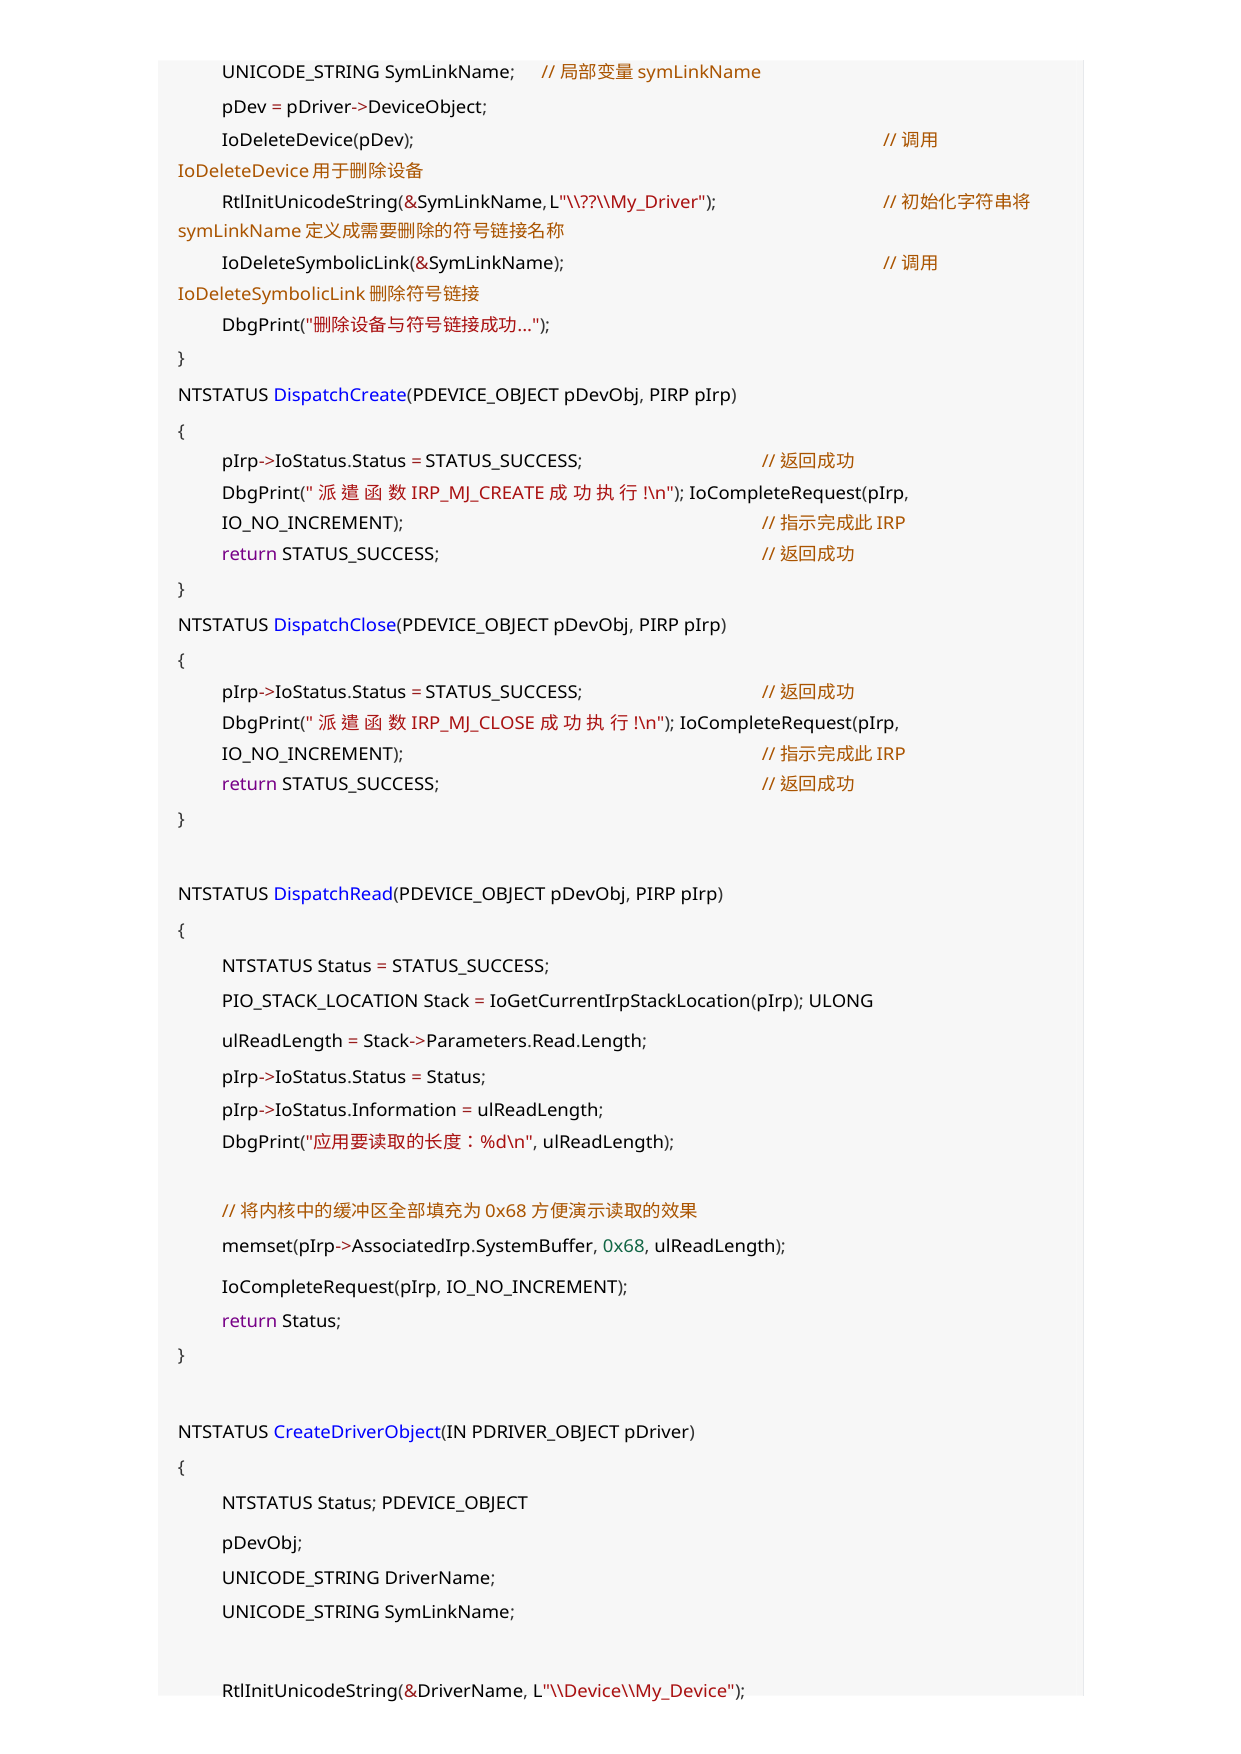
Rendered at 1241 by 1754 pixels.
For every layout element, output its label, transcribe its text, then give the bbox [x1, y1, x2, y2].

text RtlInitUnicodeString(&DriverName, L"\\Device\\My_Device"); [222, 1678, 1096, 1702]
text memset(pIrp->AssociatedIrp.SystemBuffer, 0x68, ulReadLength); IoCompleteRequest(pIrp, IO_NO_INCREMENT); [222, 1234, 896, 1298]
text } [178, 1343, 1096, 1367]
text pIrp->IoStatus.Information = ulReadLength; [222, 1097, 1096, 1122]
text pIrp->IoStatus.Status = STATUS_SUCCESS; // 返回成功 [222, 679, 1096, 703]
text pIrp->IoStatus.Status = STATUS_SUCCESS; // 返回成功 [222, 449, 1096, 473]
text UNICODE_STRING SymLinkName; // 局部变量symLinkName pDev = pDriver->DeviceObject; [222, 59, 770, 119]
text PIO_STACK_LOCATION Stack = IoGetCurrentIrpStackLocation(pIrp); ULONG ulReadLength = Stack->Parameters.Read.Length; [222, 988, 907, 1053]
text return Status; [222, 1315, 1096, 1331]
text RtlInitUnicodeString(&SymLinkName, L"\\??\\My_Driver"); // 初始化字符串将 [222, 189, 1096, 213]
text { [178, 418, 1096, 442]
text pIrp->IoStatus.Status = Status; [222, 1069, 1096, 1087]
text { [178, 1454, 1096, 1478]
text NTSTATUS Status = STATUS_SUCCESS; [222, 954, 1096, 978]
text } [178, 576, 1096, 600]
text UNICODE_STRING SymLinkName; [222, 1599, 1096, 1623]
text IoDeleteDevice(pDev); // 调用 [222, 130, 1096, 151]
text DbgPrint(" 派 遣 函 数 IRP_MJ_CREATE 成 功 执 行 !\n"); IoCompleteRequest(pIrp, IO_NO_INCREMENT); // 指示完成此IRP return STATUS_SUCCESS; // 返回成功 [222, 480, 920, 565]
text IoDeleteSymbolicLink(&SymLinkName); // 调用 [222, 250, 1096, 274]
text // 将内核中的缓冲区全部填充为0x68 方便演示读取的效果 [222, 1199, 1096, 1223]
text NTSTATUS Status; PDEVICE_OBJECT pDevObj; [222, 1490, 556, 1555]
text NTSTATUS DispatchClose(PDEVICE_OBJECT pDevObj, PIRP pIrp) [178, 612, 1096, 637]
text DbgPrint("删除设备与符号链接成功..."); [222, 312, 1096, 337]
text IoDeleteSymbolicLink删除符号链接 [178, 281, 1096, 305]
text UNICODE_STRING DriverName; [222, 1571, 1096, 1587]
text } [178, 807, 1096, 831]
text symLinkName定义成需要删除的符号链接名称 [178, 219, 1096, 243]
text DbgPrint(" 派 遣 函 数 IRP_MJ_CLOSE 成 功 执 行 !\n"); IoCompleteRequest(pIrp, IO_NO_INCREMENT); // 指示完成此IRP return STATUS_SUCCESS; // 返回成功 [222, 711, 920, 796]
text IoDeleteDevice用于删除设备 [178, 158, 1096, 182]
text { [178, 918, 1096, 942]
text NTSTATUS DispatchRead(PDEVICE_OBJECT pDevObj, PIRP pIrp) [178, 881, 1096, 906]
text NTSTATUS CreateDriverObject(IN PDRIVER_OBJECT pDriver) [178, 1419, 1096, 1444]
text DbgPrint("应用要读取的长度：%d\n", ulReadLength); [222, 1130, 1096, 1154]
text } [178, 346, 1096, 370]
text { [178, 647, 1096, 671]
text NTSTATUS DispatchCreate(PDEVICE_OBJECT pDevObj, PIRP pIrp) [178, 382, 1096, 406]
